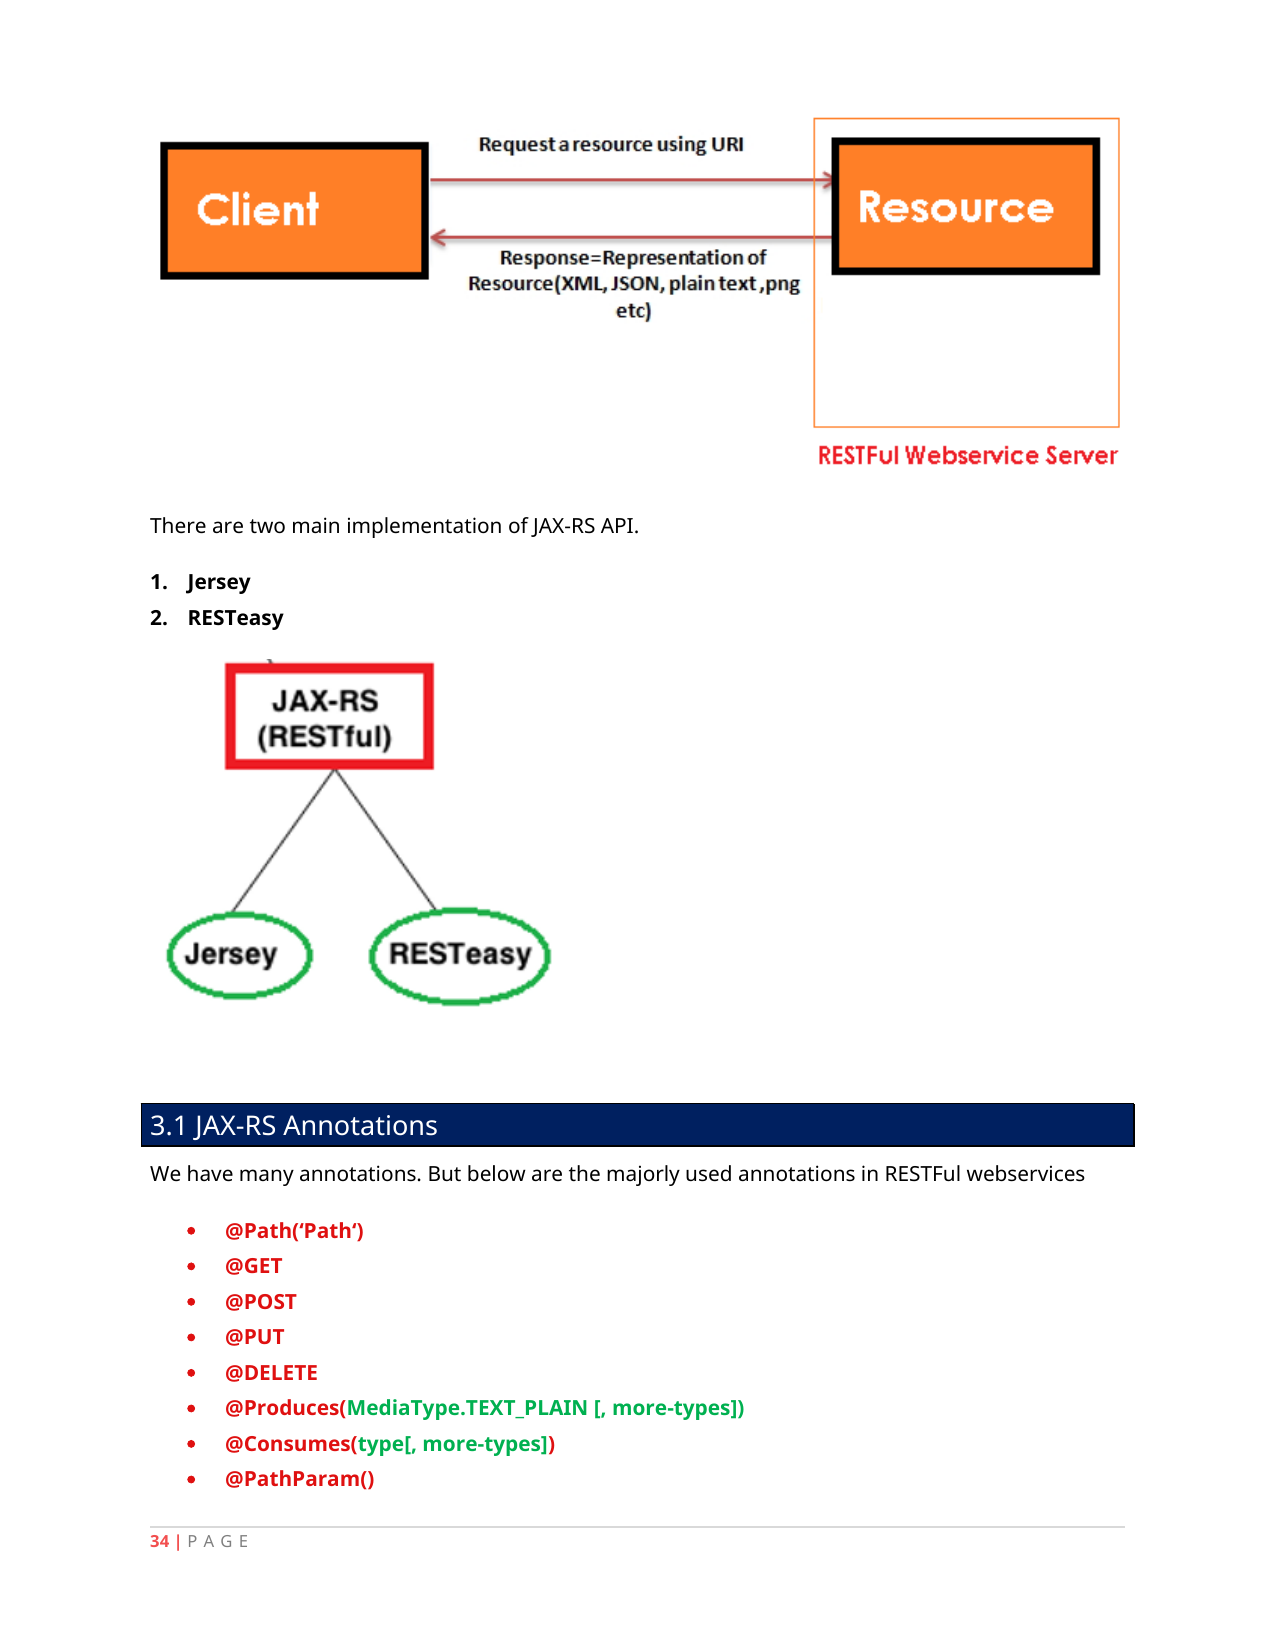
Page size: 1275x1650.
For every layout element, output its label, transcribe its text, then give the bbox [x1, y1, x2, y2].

picture [150, 659, 553, 1019]
list @PUT [187, 1322, 1125, 1351]
picture [150, 112, 1125, 484]
list @PathParam() [187, 1464, 1125, 1493]
list @Produces(MediaType.TEXT_PLAIN [, more-types]) [187, 1393, 1125, 1422]
subtitle 3.1 JAX-RS Annotations [142, 1104, 1133, 1145]
list @DELETE [187, 1358, 1125, 1386]
text There are two main implementation of JAX-RS API. [150, 511, 1125, 539]
text We have many annotations. But below are the majorly used annotations in RESTFul webservices [150, 1159, 1125, 1188]
list @Path(‘Path‘) [187, 1216, 1125, 1244]
list Jersey [150, 567, 1125, 596]
list @Consumes(type[, more-types]) [187, 1429, 1125, 1457]
list @POST [187, 1287, 1125, 1315]
list RESTeasy [150, 603, 1125, 631]
list @GET [187, 1251, 1125, 1280]
